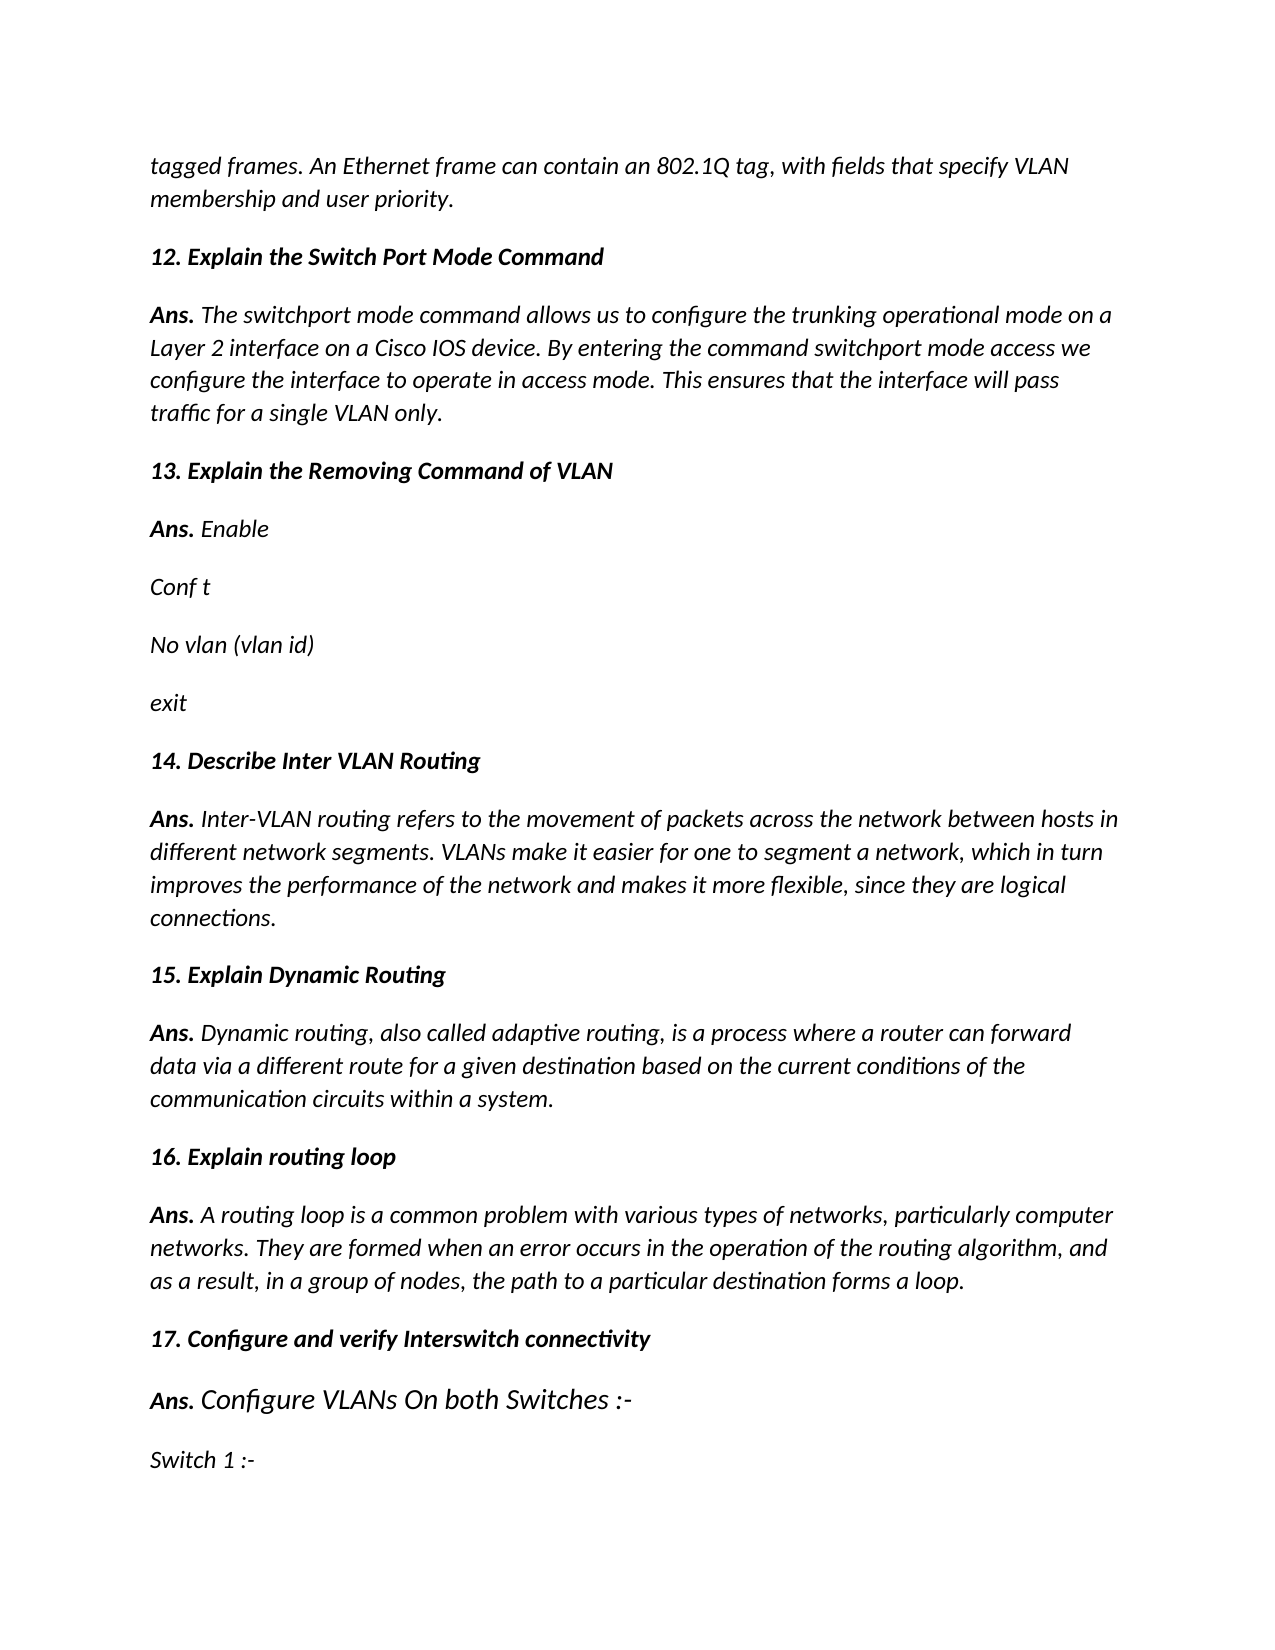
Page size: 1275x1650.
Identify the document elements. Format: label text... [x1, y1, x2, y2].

text No vlan (vlan id) [150, 629, 1125, 660]
text Ans. The switchport mode command allows us to configure the trunking operational mode on a Layer 2 interface on a Cisco IOS device. By entering the command switchport mode access we configure the interface to operate in access mode. This ensures that the interface will pass traffic for a single VLAN only. [150, 299, 1125, 428]
list Explain the Switch Port Mode Command [150, 241, 1125, 271]
text Ans. Dynamic routing, also called adaptive routing, is a process where a router can forward data via a different route for a given destination based on the current conditions of the communication circuits within a system. [150, 1017, 1125, 1114]
text Ans. Configure VLANs On both Switches :- [150, 1381, 1125, 1416]
list Explain routing loop [150, 1141, 1125, 1172]
list Explain the Removing Command of VLAN [150, 455, 1125, 486]
list Describe Inter VLAN Routing [150, 745, 1125, 776]
text Switch 1 :- [150, 1444, 1125, 1475]
text Ans. Inter-VLAN routing refers to the movement of packets across the network between hosts in different network segments. VLANs make it easier for one to segment a network, which in turn improves the performance of the network and makes it more flexible, since they are logical connections. [150, 803, 1125, 932]
text Ans. A routing loop is a common problem with various types of networks, particularly computer networks. They are formed when an error occurs in the operation of the routing algorithm, and as a result, in a group of nodes, the path to a particular destination forms a loop. [150, 1199, 1125, 1296]
list Explain Dynamic Routing [150, 959, 1125, 990]
list Configure and verify Interswitch connectivity [150, 1323, 1125, 1353]
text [150, 150, 1125, 213]
text exit [150, 687, 1125, 718]
text Conf t [150, 571, 1125, 602]
text Ans. Enable [150, 513, 1125, 544]
